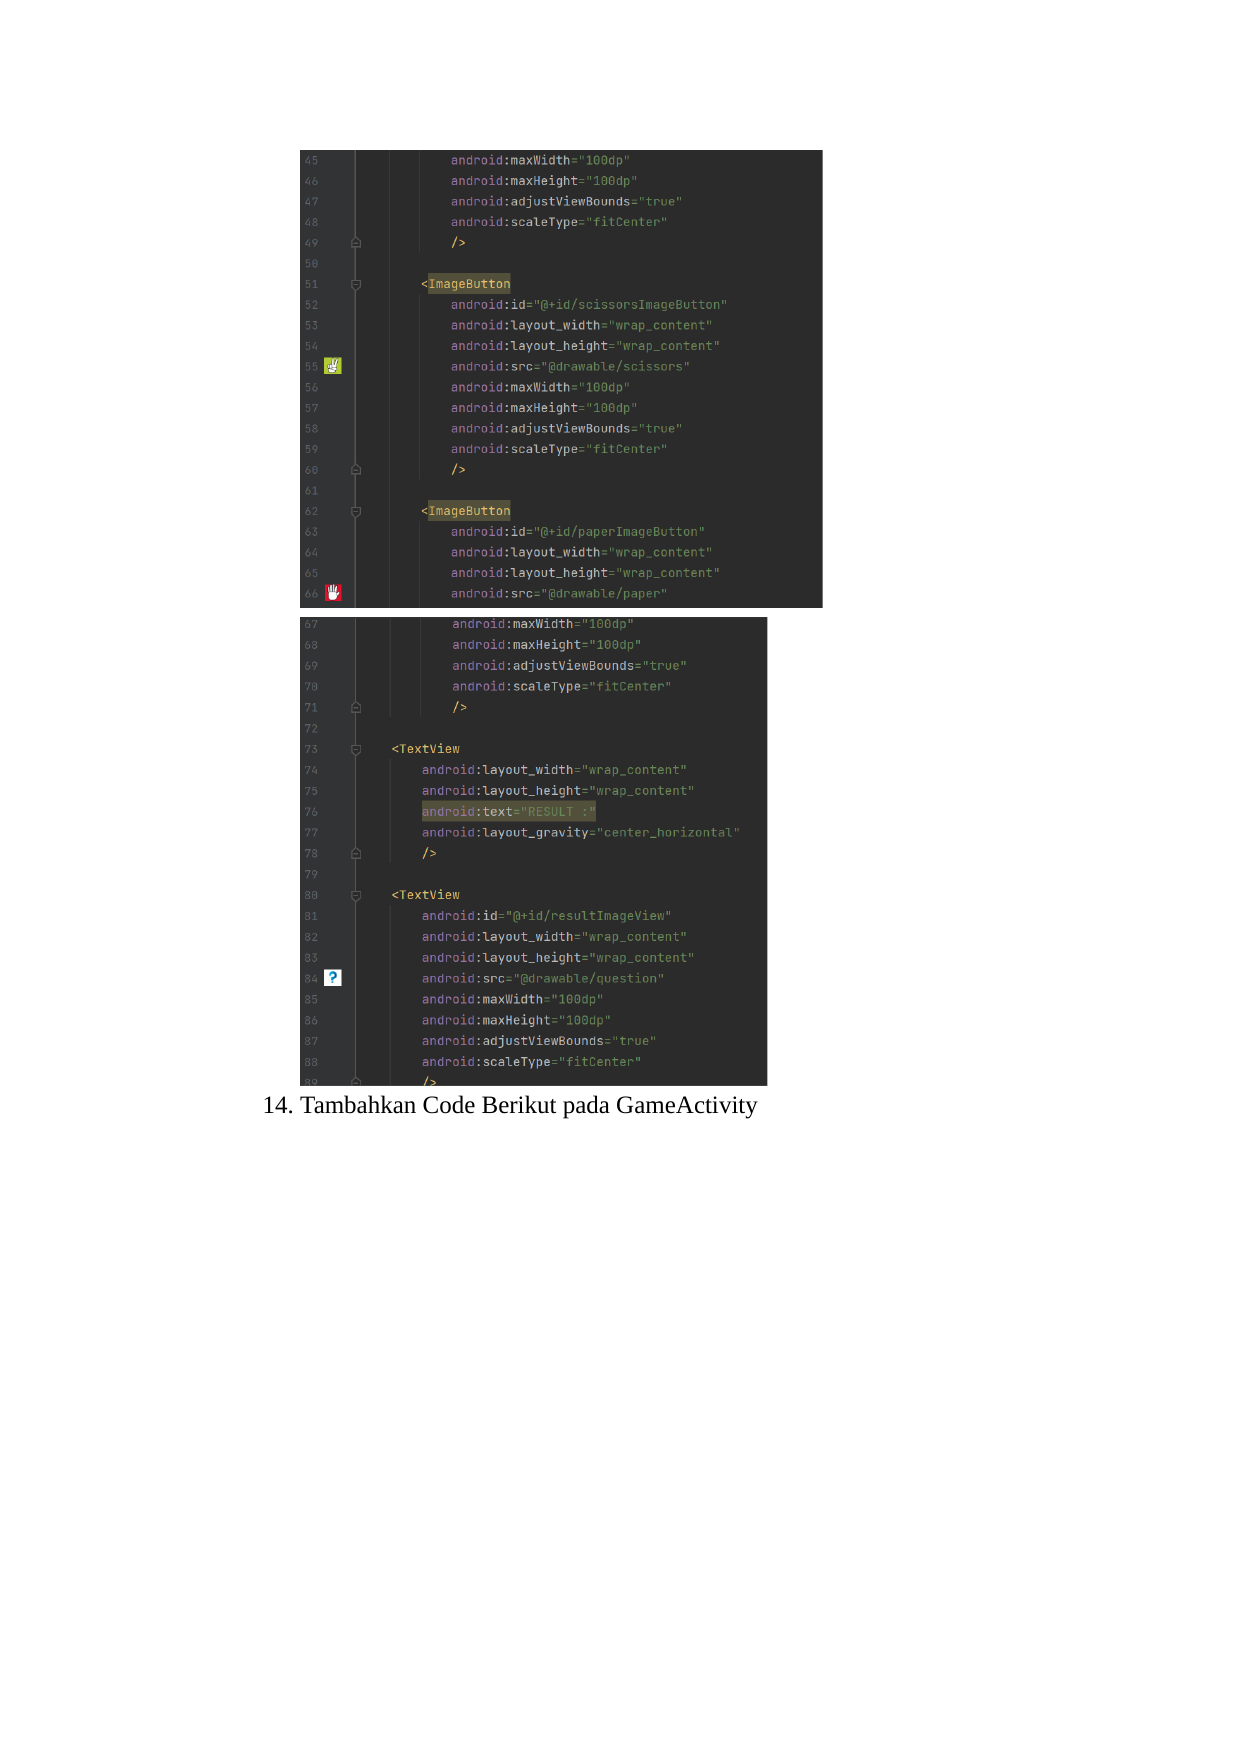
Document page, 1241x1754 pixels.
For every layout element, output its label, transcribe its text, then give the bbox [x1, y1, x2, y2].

list Tambahkan Code Berikut pada GameActivity [262, 1090, 1090, 1119]
picture [300, 150, 823, 608]
picture [300, 617, 768, 1086]
